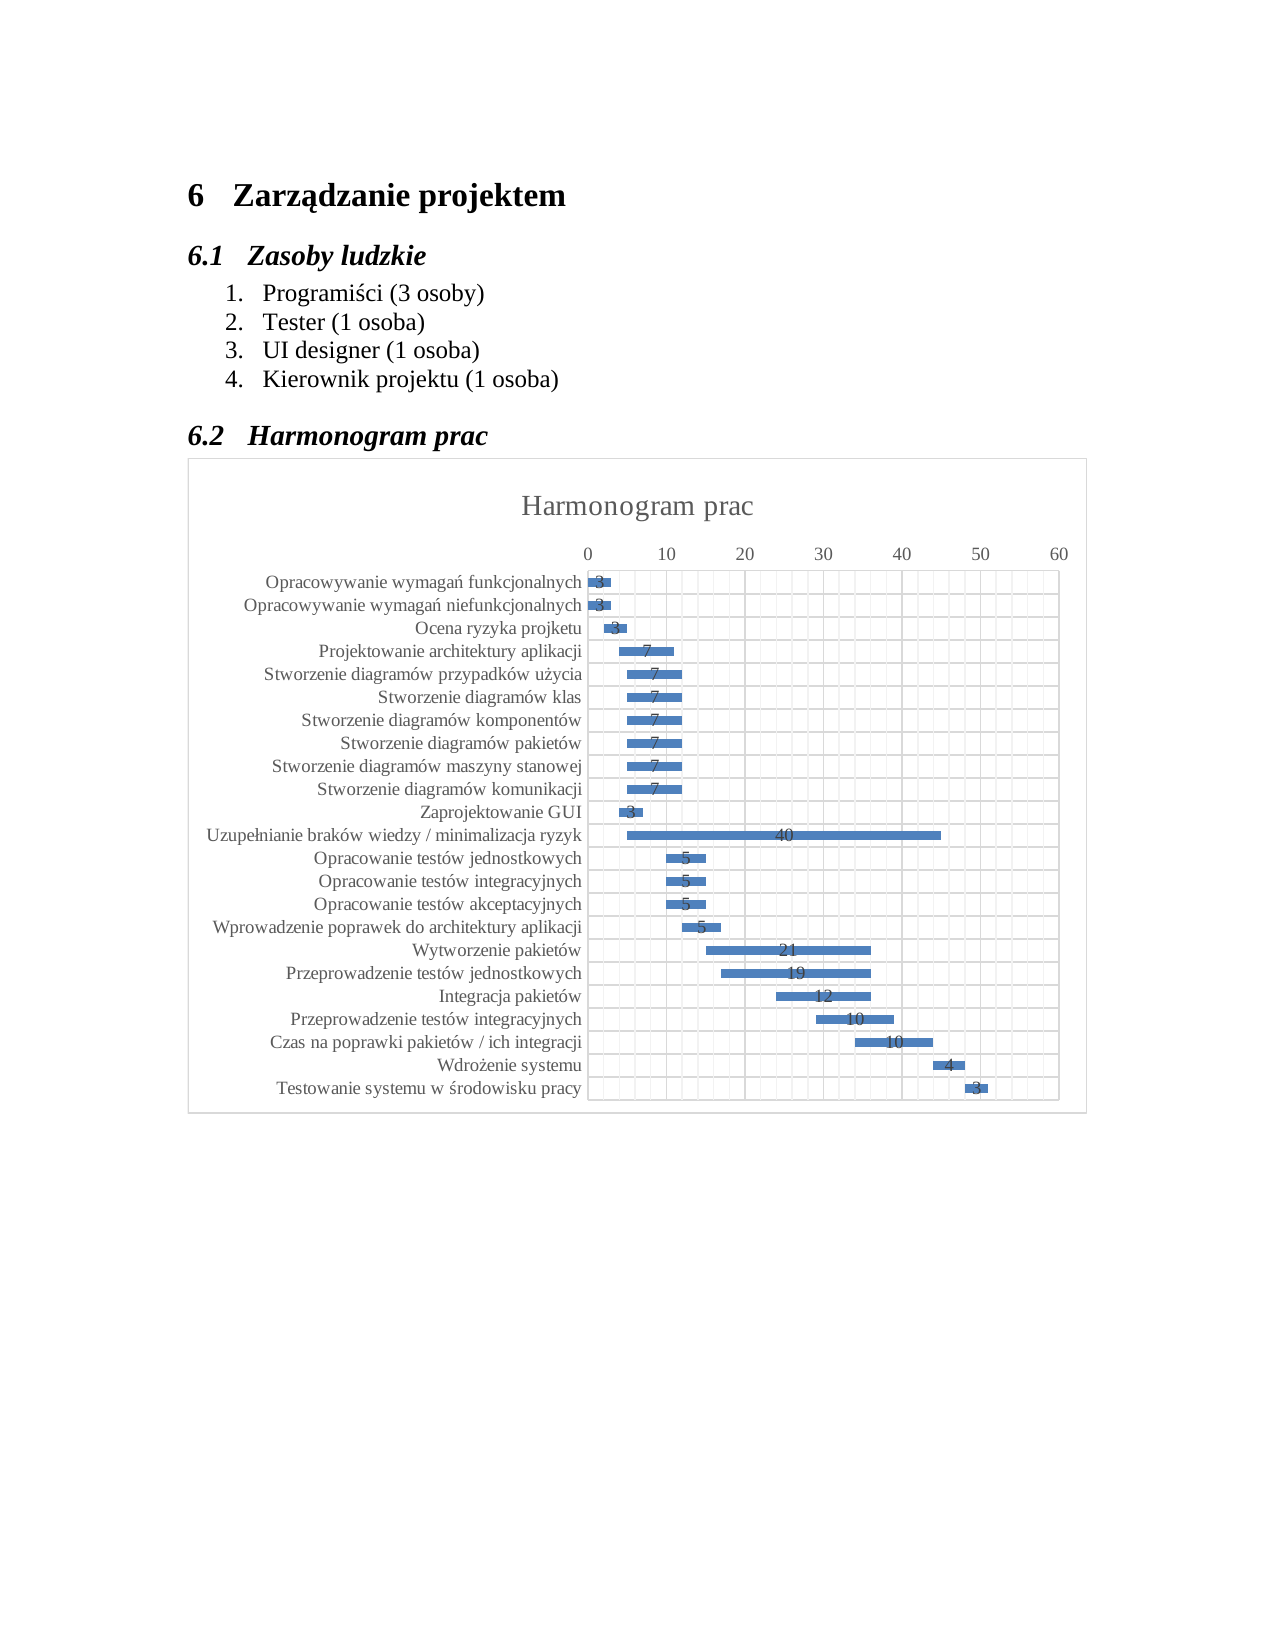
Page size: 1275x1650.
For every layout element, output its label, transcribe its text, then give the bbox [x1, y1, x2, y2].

subtitle Zasoby ludzkie [187, 238, 1087, 272]
subtitle Harmonogram prac [187, 418, 1087, 452]
list UI designer (1 osoba) [225, 336, 1087, 364]
list Programiści (3 osoby) [225, 278, 1087, 307]
subtitle Zarządzanie projektem [187, 175, 1087, 213]
list Tester (1 osoba) [225, 307, 1087, 336]
list Kierownik projektu (1 osoba) [225, 364, 1087, 393]
